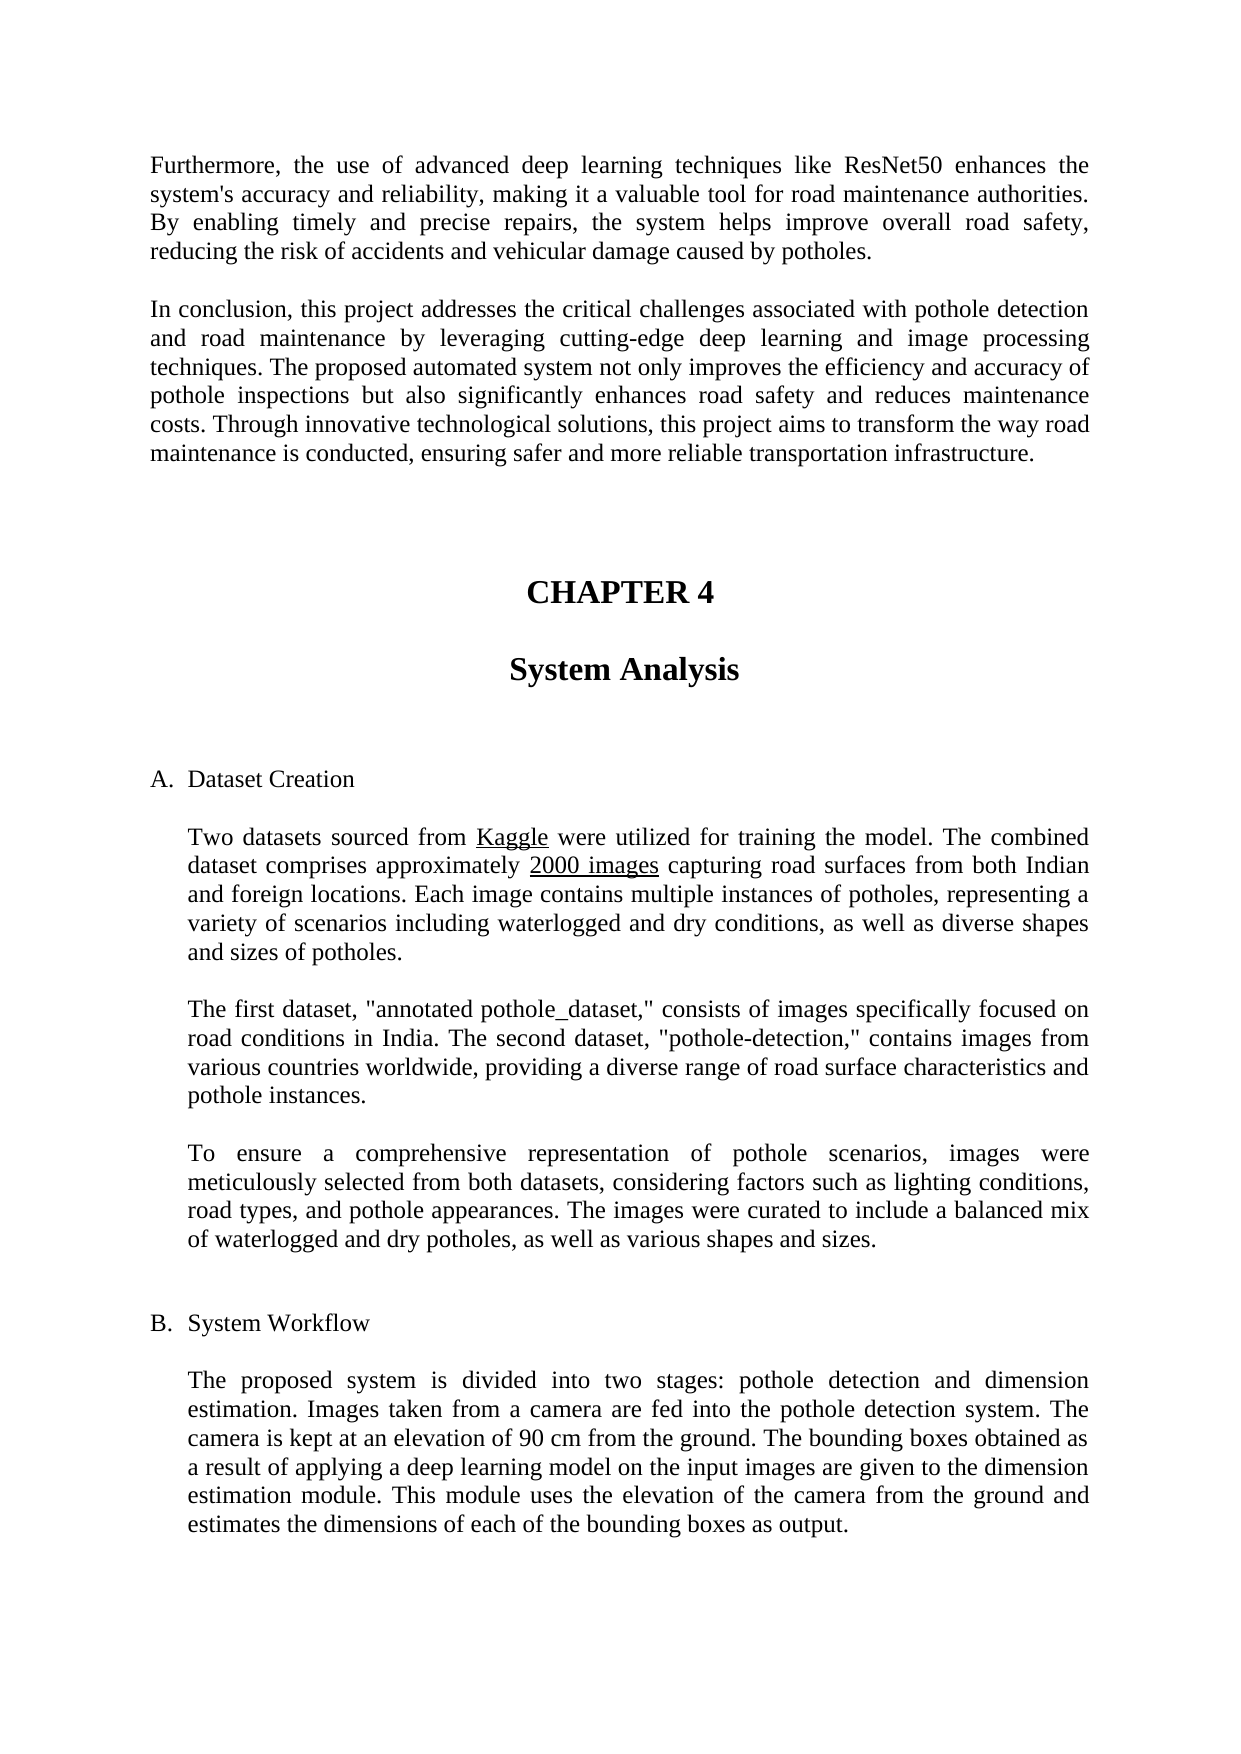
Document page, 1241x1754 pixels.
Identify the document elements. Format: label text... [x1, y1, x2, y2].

text To ensure a comprehensive representation of pothole scenarios, images were meticulously selected from both datasets, considering factors such as lighting conditions, road types, and pothole appearances. The images were curated to include a balanced mix of waterlogged and dry potholes, as well as various shapes and sizes. [187, 1138, 1090, 1253]
text Furthermore, the use of advanced deep learning techniques like ResNet50 enhances the system's accuracy and reliability, making it a valuable tool for road maintenance authorities. By enabling timely and precise repairs, the system helps improve overall road safety, reducing the risk of accidents and vehicular damage caused by potholes. [150, 150, 1090, 265]
text In conclusion, this project addresses the critical challenges associated with pothole detection and road maintenance by leveraging cutting-edge deep learning and image processing techniques. The proposed automated system not only improves the efficiency and accuracy of pothole inspections but also significantly enhances road safety and reduces maintenance costs. Through innovative technological solutions, this project aims to transform the way road maintenance is conducted, ensuring safer and more reliable transportation infrastructure. [150, 294, 1090, 467]
text CHAPTER 4 [150, 572, 1090, 611]
list Dataset Creation [150, 764, 1090, 793]
text The proposed system is divided into two stages: pothole detection and dimension estimation. Images taken from a camera are fed into the pothole detection system. The camera is kept at an elevation of 90 cm from the ground. The bounding boxes obtained as a result of applying a deep learning model on the input images are given to the dimension estimation module. This module uses the elevation of the camera from the ground and estimates the dimensions of each of the bounding boxes as output. [187, 1366, 1090, 1538]
text System Analysis [150, 649, 1090, 687]
text Two datasets sourced from Kaggle were utilized for training the model. The combined dataset comprises approximately 2000 images capturing road surfaces from both Indian and foreign locations. Each image contains multiple instances of potholes, representing a variety of scenarios including waterlogged and dry conditions, as well as diverse shapes and sizes of potholes. [187, 822, 1090, 965]
list System Workflow [150, 1308, 1090, 1337]
text The first dataset, "annotated pothole_dataset," consists of images specifically focused on road conditions in India. The second dataset, "pothole-detection," contains images from various countries worldwide, providing a diverse range of road surface characteristics and pothole instances. [187, 994, 1090, 1109]
